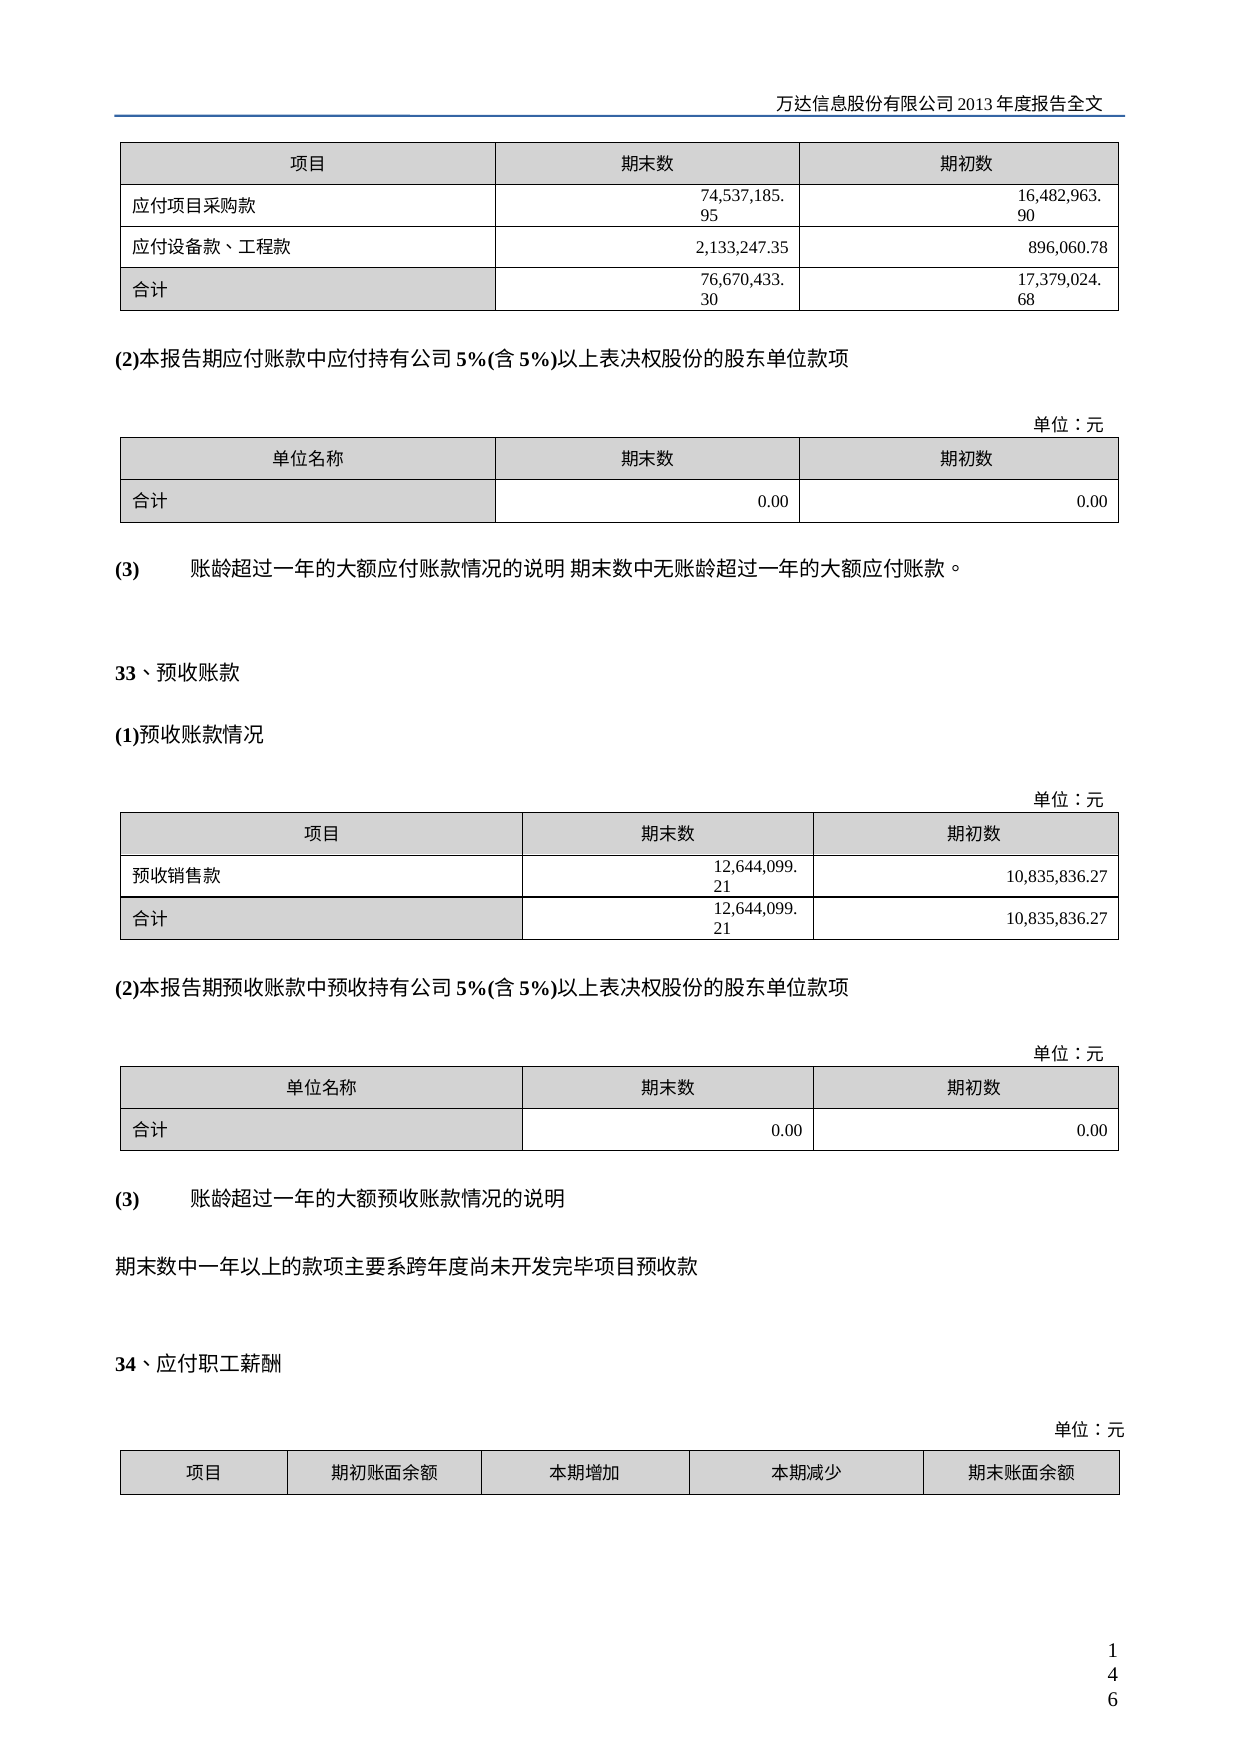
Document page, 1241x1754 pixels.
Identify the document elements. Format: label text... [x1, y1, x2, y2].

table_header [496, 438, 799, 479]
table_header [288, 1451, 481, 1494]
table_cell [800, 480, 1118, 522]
text 单位：元 [1033, 413, 1125, 437]
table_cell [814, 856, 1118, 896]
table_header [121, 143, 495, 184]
text 34、应付职工薪酬 [115, 1349, 1125, 1378]
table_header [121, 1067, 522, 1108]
text 33、预收账款 [115, 658, 1125, 686]
text 单位：元 [115, 1418, 1125, 1442]
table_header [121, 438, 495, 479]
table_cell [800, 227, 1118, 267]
list 账龄超过一年的大额应付账款情况的说明 期末数中无账龄超过一年的大额应付账款。 [115, 523, 1125, 589]
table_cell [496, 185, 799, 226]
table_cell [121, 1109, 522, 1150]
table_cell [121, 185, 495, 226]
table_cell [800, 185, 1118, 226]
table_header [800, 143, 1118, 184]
text 期末数中一年以上的款项主要系跨年度尚未开发完毕项目预收款 [115, 1252, 1125, 1281]
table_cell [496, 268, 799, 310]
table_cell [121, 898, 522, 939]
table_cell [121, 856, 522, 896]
text (2)本报告期应付账款中应付持有公司5%(含5%)以上表决权股份的股东单位款项 [115, 344, 1125, 373]
text (1)预收账款情况 [115, 720, 1125, 748]
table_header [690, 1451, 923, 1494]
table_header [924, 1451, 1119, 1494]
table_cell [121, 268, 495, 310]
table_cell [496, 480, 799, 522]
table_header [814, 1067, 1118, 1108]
text 单位：元 [1033, 788, 1125, 812]
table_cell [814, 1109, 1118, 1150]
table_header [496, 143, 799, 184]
text (2)本报告期预收账款中预收持有公司5%(含5%)以上表决权股份的股东单位款项 [115, 973, 1125, 1002]
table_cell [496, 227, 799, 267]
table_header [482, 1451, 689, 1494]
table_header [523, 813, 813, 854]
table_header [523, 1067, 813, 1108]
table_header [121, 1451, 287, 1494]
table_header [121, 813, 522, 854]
text 单位：元 [1033, 1041, 1125, 1066]
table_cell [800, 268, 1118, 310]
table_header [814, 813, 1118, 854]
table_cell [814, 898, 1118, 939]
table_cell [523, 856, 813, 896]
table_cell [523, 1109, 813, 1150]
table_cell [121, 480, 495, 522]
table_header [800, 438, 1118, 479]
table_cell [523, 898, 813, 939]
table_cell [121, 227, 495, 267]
list 账龄超过一年的大额预收账款情况的说明 [115, 1184, 1125, 1213]
